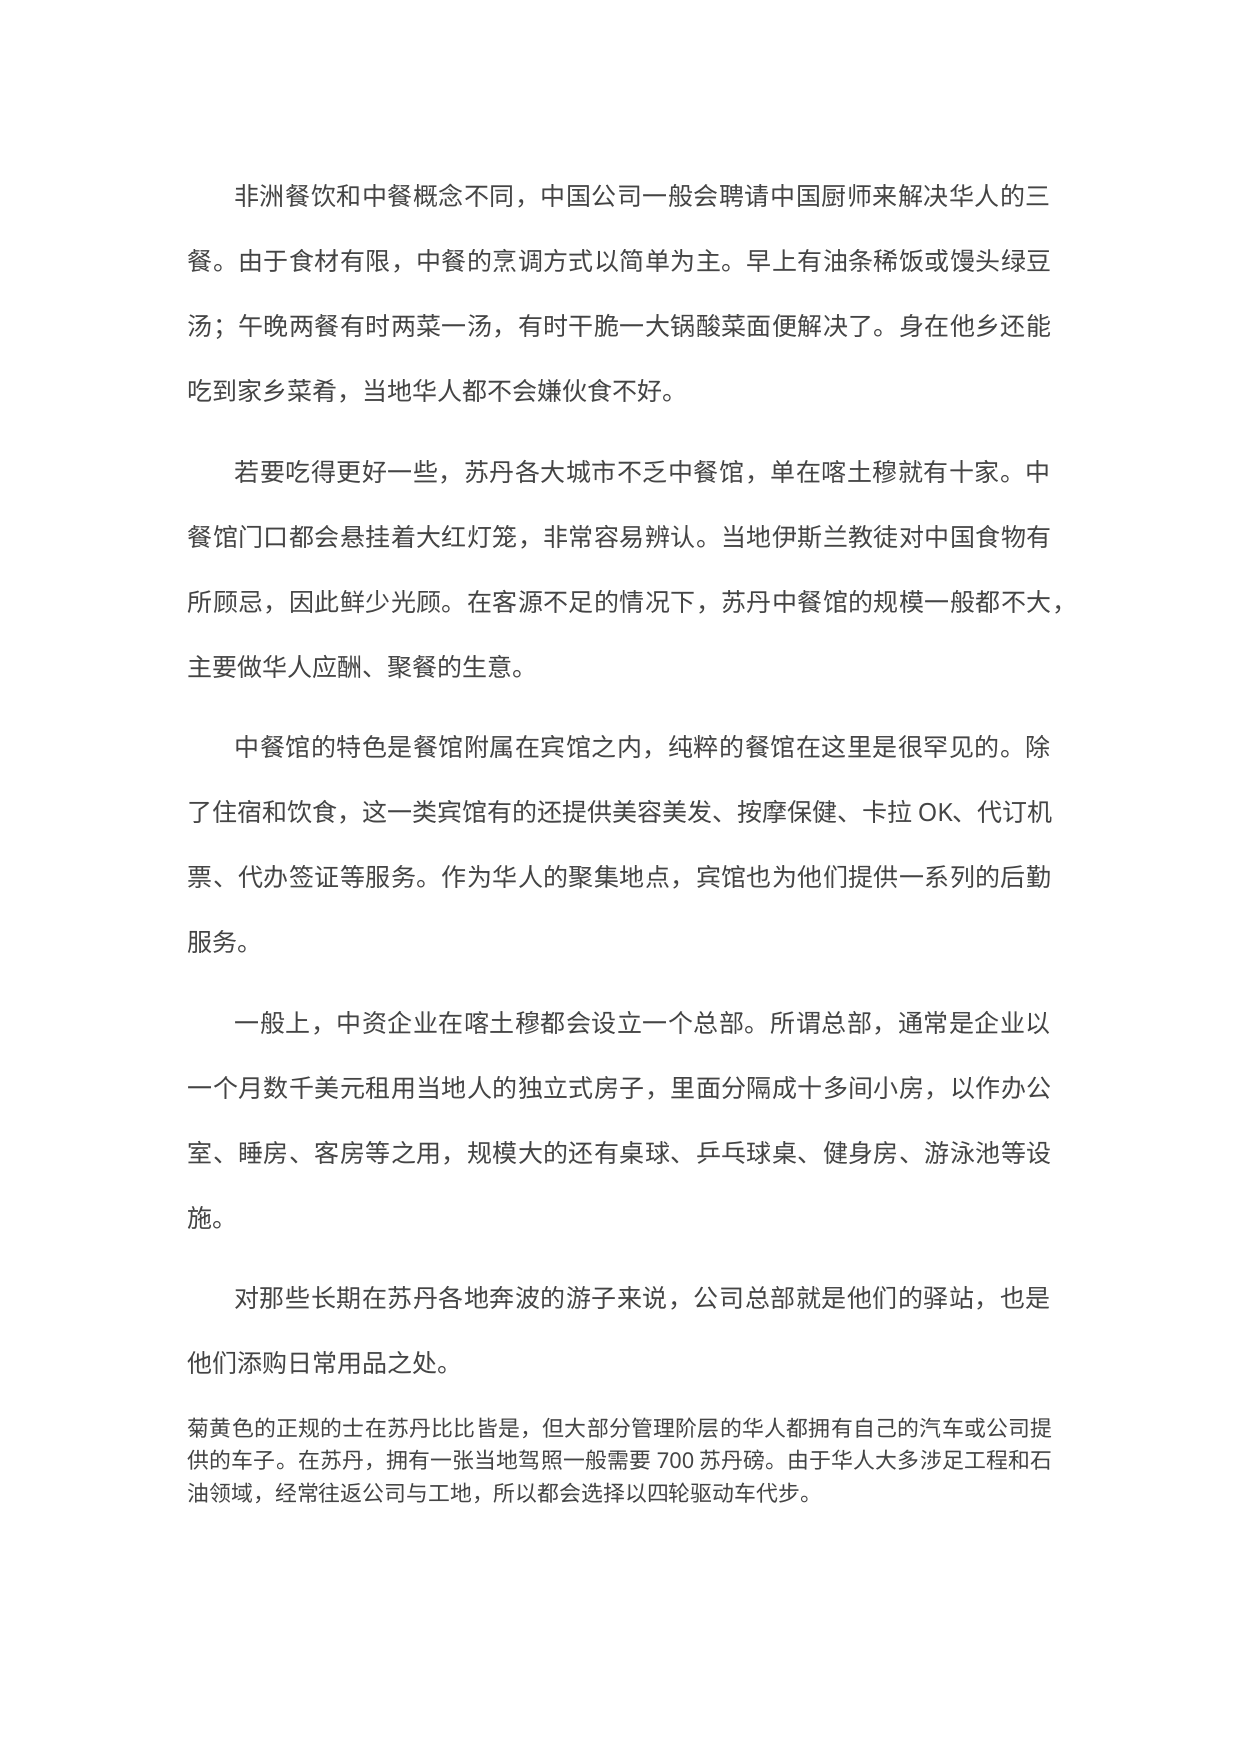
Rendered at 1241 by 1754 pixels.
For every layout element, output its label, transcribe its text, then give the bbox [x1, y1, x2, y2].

text 菊黄色的正规的士在苏丹比比皆是，但大部分管理阶层的华人都拥有自己的汽车或公司提供的车子。在苏丹，拥有一张当地驾照一般需要700苏丹磅。由于华人大多涉足工程和石油领域，经常往返公司与工地，所以都会选择以四轮驱动车代步。 [187, 1410, 1053, 1508]
text 一般上，中资企业在喀土穆都会设立一个总部。所谓总部，通常是企业以一个月数千美元租用当地人的独立式房子，里面分隔成十多间小房，以作办公室、睡房、客房等之用，规模大的还有桌球、乒乓球桌、健身房、游泳池等设施。 [187, 989, 1053, 1249]
text 中餐馆的特色是餐馆附属在宾馆之内，纯粹的餐馆在这里是很罕见的。除了住宿和饮食，这一类宾馆有的还提供美容美发、按摩保健、卡拉OK、代订机票、代办签证等服务。作为华人的聚集地点，宾馆也为他们提供一系列的后勤服务。 [187, 713, 1053, 973]
text 非洲餐饮和中餐概念不同，中国公司一般会聘请中国厨师来解决华人的三餐。由于食材有限，中餐的烹调方式以简单为主。早上有油条稀饭或馒头绿豆汤；午晚两餐有时两菜一汤，有时干脆一大锅酸菜面便解决了。身在他乡还能吃到家乡菜肴，当地华人都不会嫌伙食不好。 [187, 162, 1053, 422]
text 若要吃得更好一些，苏丹各大城市不乏中餐馆，单在喀土穆就有十家。中餐馆门口都会悬挂着大红灯笼，非常容易辨认。当地伊斯兰教徒对中国食物有所顾忌，因此鲜少光顾。在客源不足的情况下，苏丹中餐馆的规模一般都不大，主要做华人应酬、聚餐的生意。 [187, 438, 1053, 698]
text 对那些长期在苏丹各地奔波的游子来说，公司总部就是他们的驿站，也是他们添购日常用品之处。 [187, 1264, 1053, 1394]
